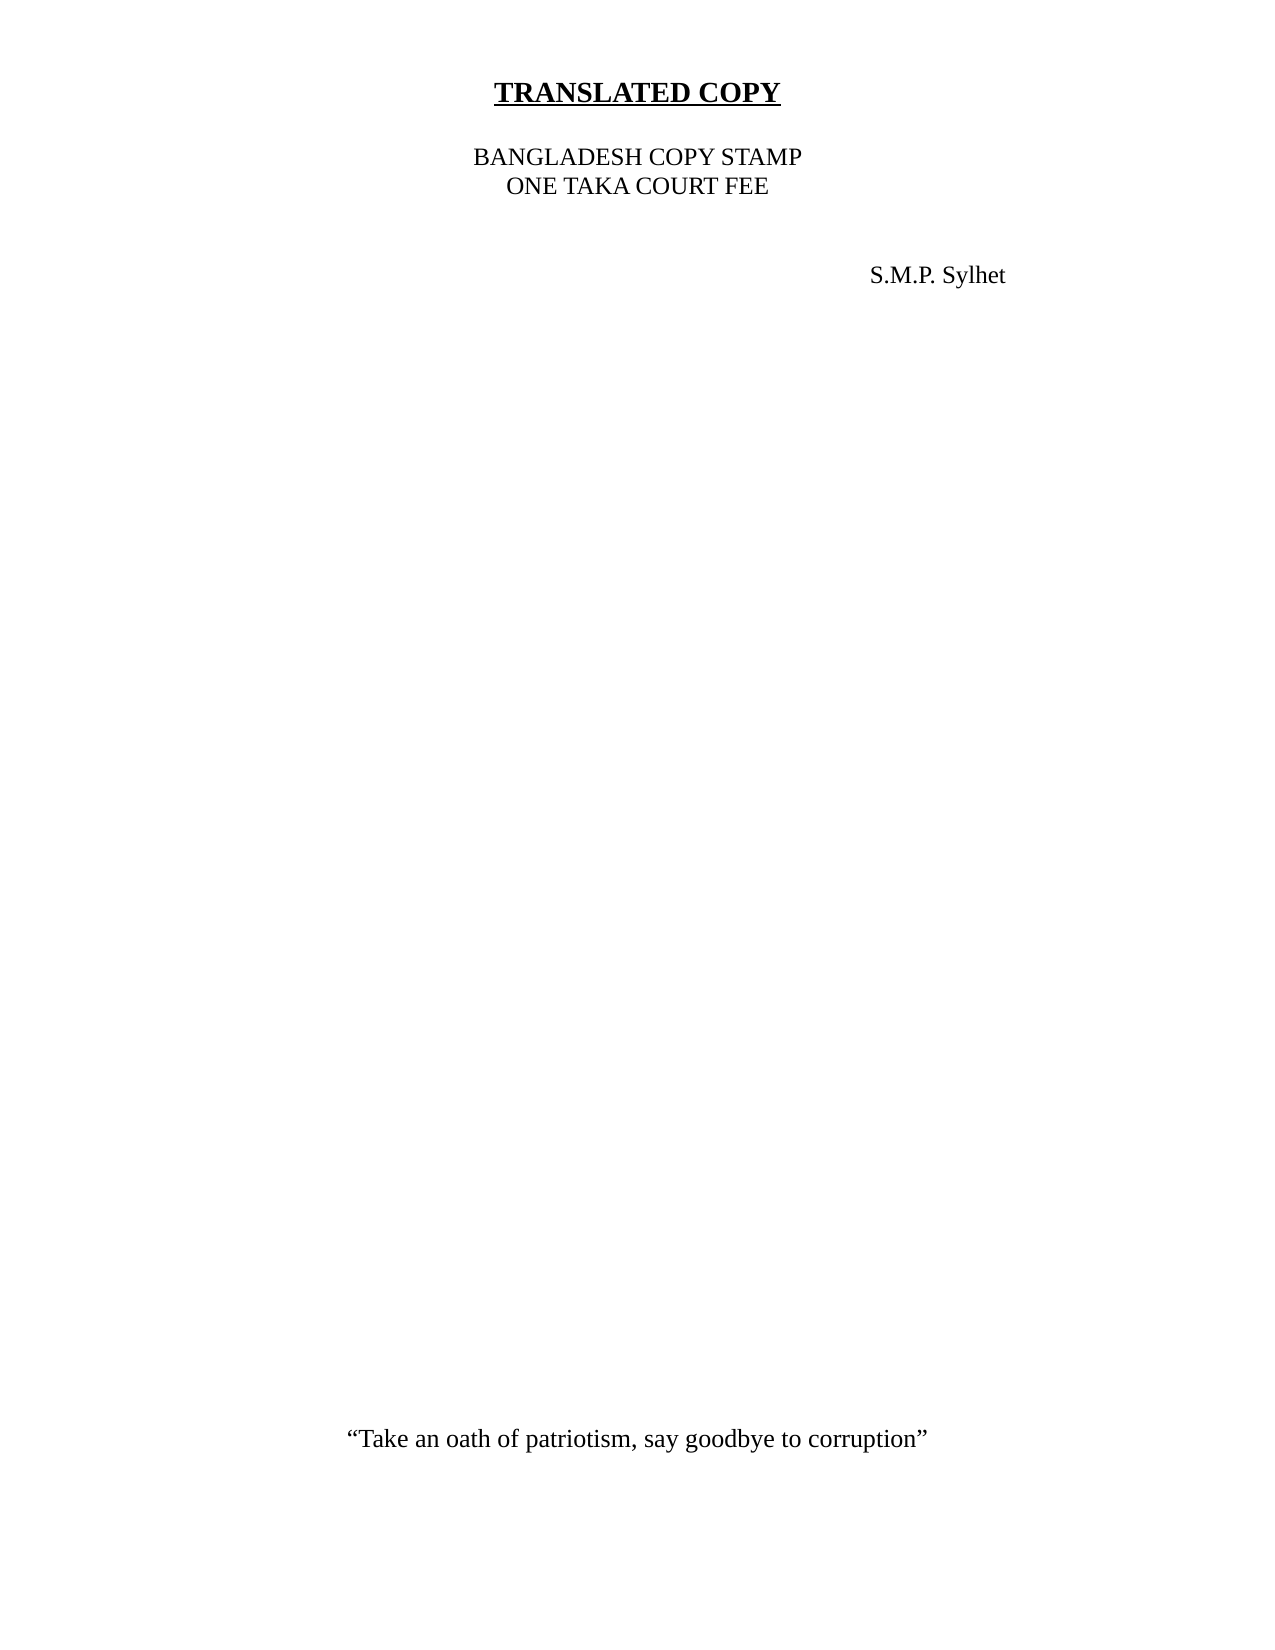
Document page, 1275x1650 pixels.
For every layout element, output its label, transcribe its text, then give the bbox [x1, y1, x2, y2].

text S.M.P. Sylhet [750, 261, 1125, 289]
